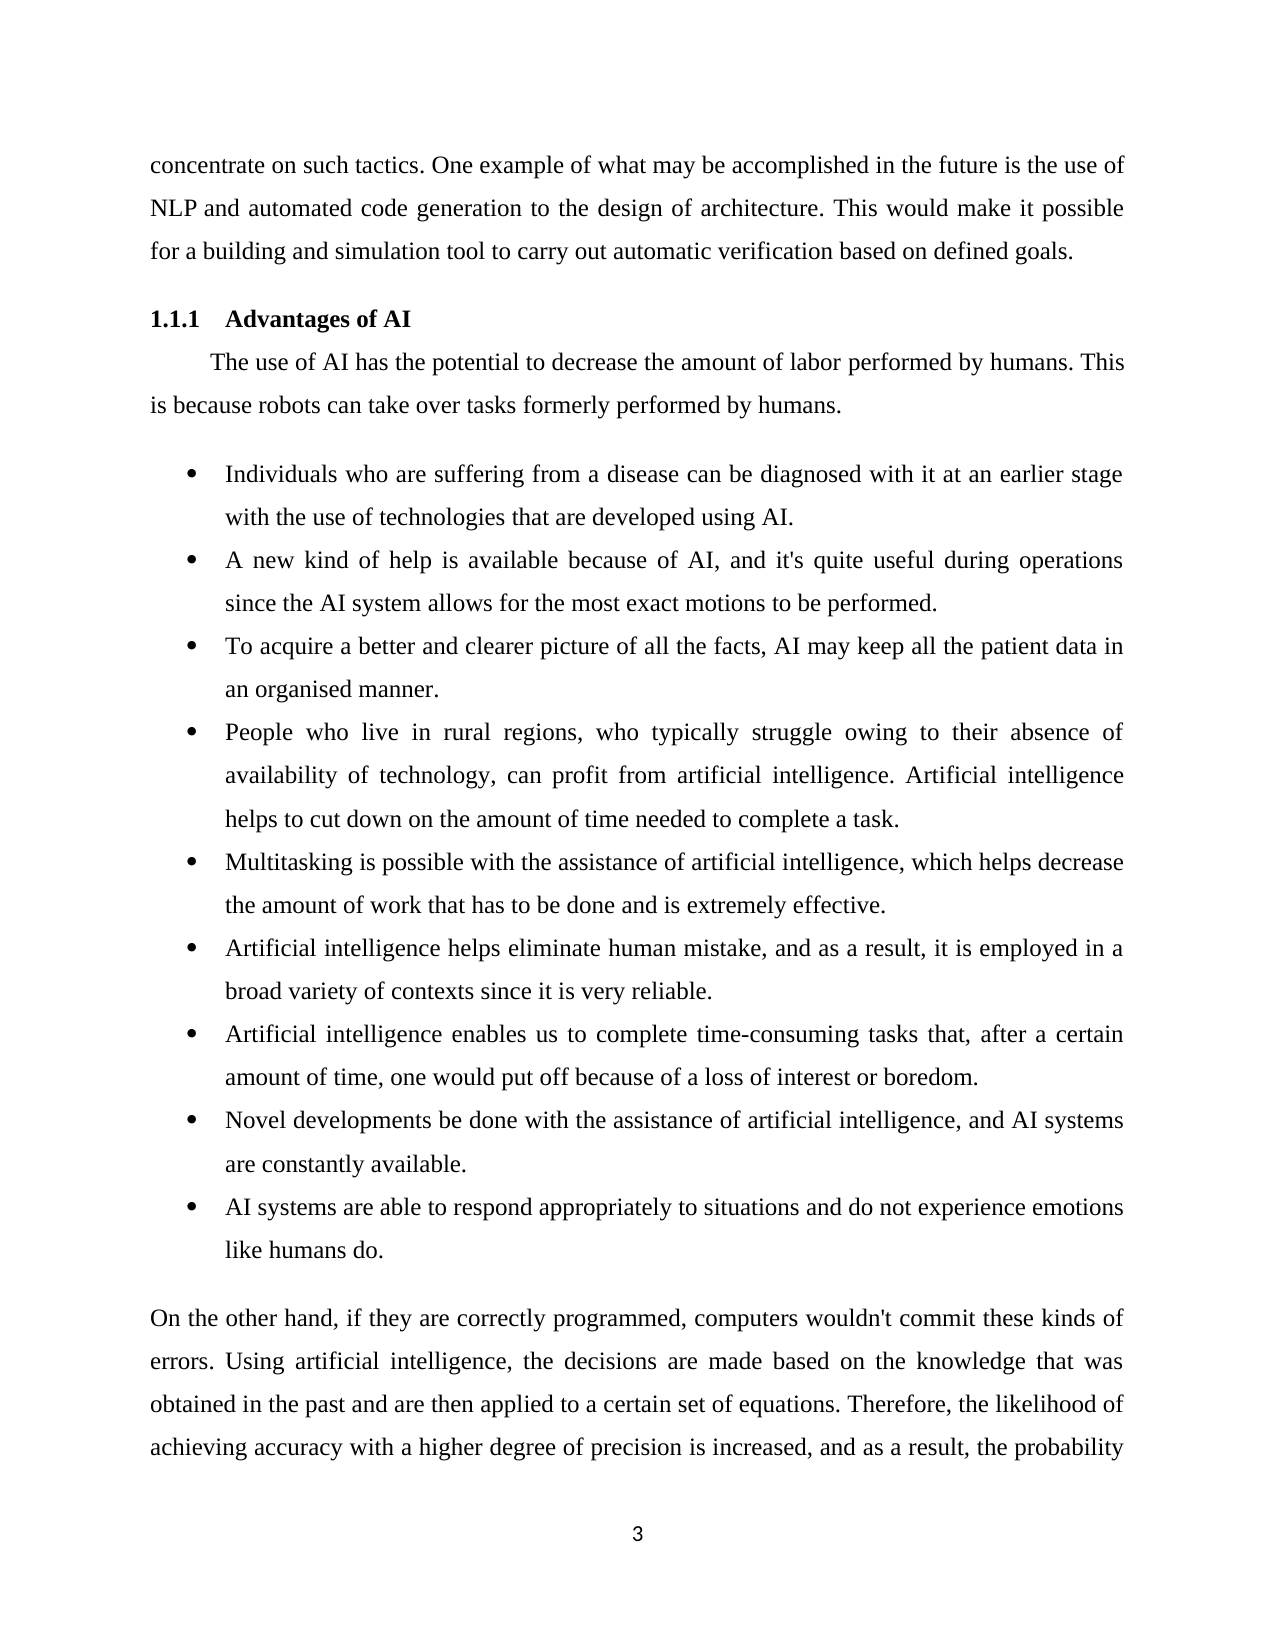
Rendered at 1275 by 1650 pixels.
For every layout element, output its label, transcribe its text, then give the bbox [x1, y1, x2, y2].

list Multitasking is possible with the assistance of artificial intelligence, which helps decrease the amount of work that has to be done and is extremely effective. [187, 847, 1125, 919]
subtitle Advantages of AI [150, 304, 1125, 333]
text The use of AI has the potential to decrease the amount of labor performed by humans. This is because robots can take over tasks formerly performed by humans. [150, 347, 1125, 419]
list To acquire a better and clearer picture of all the facts, AI may keep all the patient data in an organised manner. [187, 631, 1125, 703]
list Novel developments be done with the assistance of artificial intelligence, and AI systems are constantly available. [187, 1106, 1125, 1177]
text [150, 1303, 1125, 1461]
list People who live in rural regions, who typically struggle owing to their absence of availability of technology, can profit from artificial intelligence. Artificial intelligence helps to cut down on the amount of time needed to complete a task. [187, 717, 1125, 832]
list Artificial intelligence enables us to complete time-consuming tasks that, after a certain amount of time, one would put off because of a loss of interest or boredom. [187, 1019, 1125, 1091]
list Artificial intelligence helps eliminate human mistake, and as a result, it is employed in a broad variety of contexts since it is very reliable. [187, 933, 1125, 1005]
list A new kind of help is available because of AI, and it's quite useful during operations since the AI system allows for the most exact motions to be performed. [187, 545, 1125, 617]
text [150, 150, 1125, 265]
list AI systems are able to respond appropriately to situations and do not experience emotions like humans do. [187, 1192, 1125, 1264]
list Individuals who are suffering from a disease can be diagnosed with it at an earlier stage with the use of technologies that are developed using AI. [187, 459, 1125, 531]
